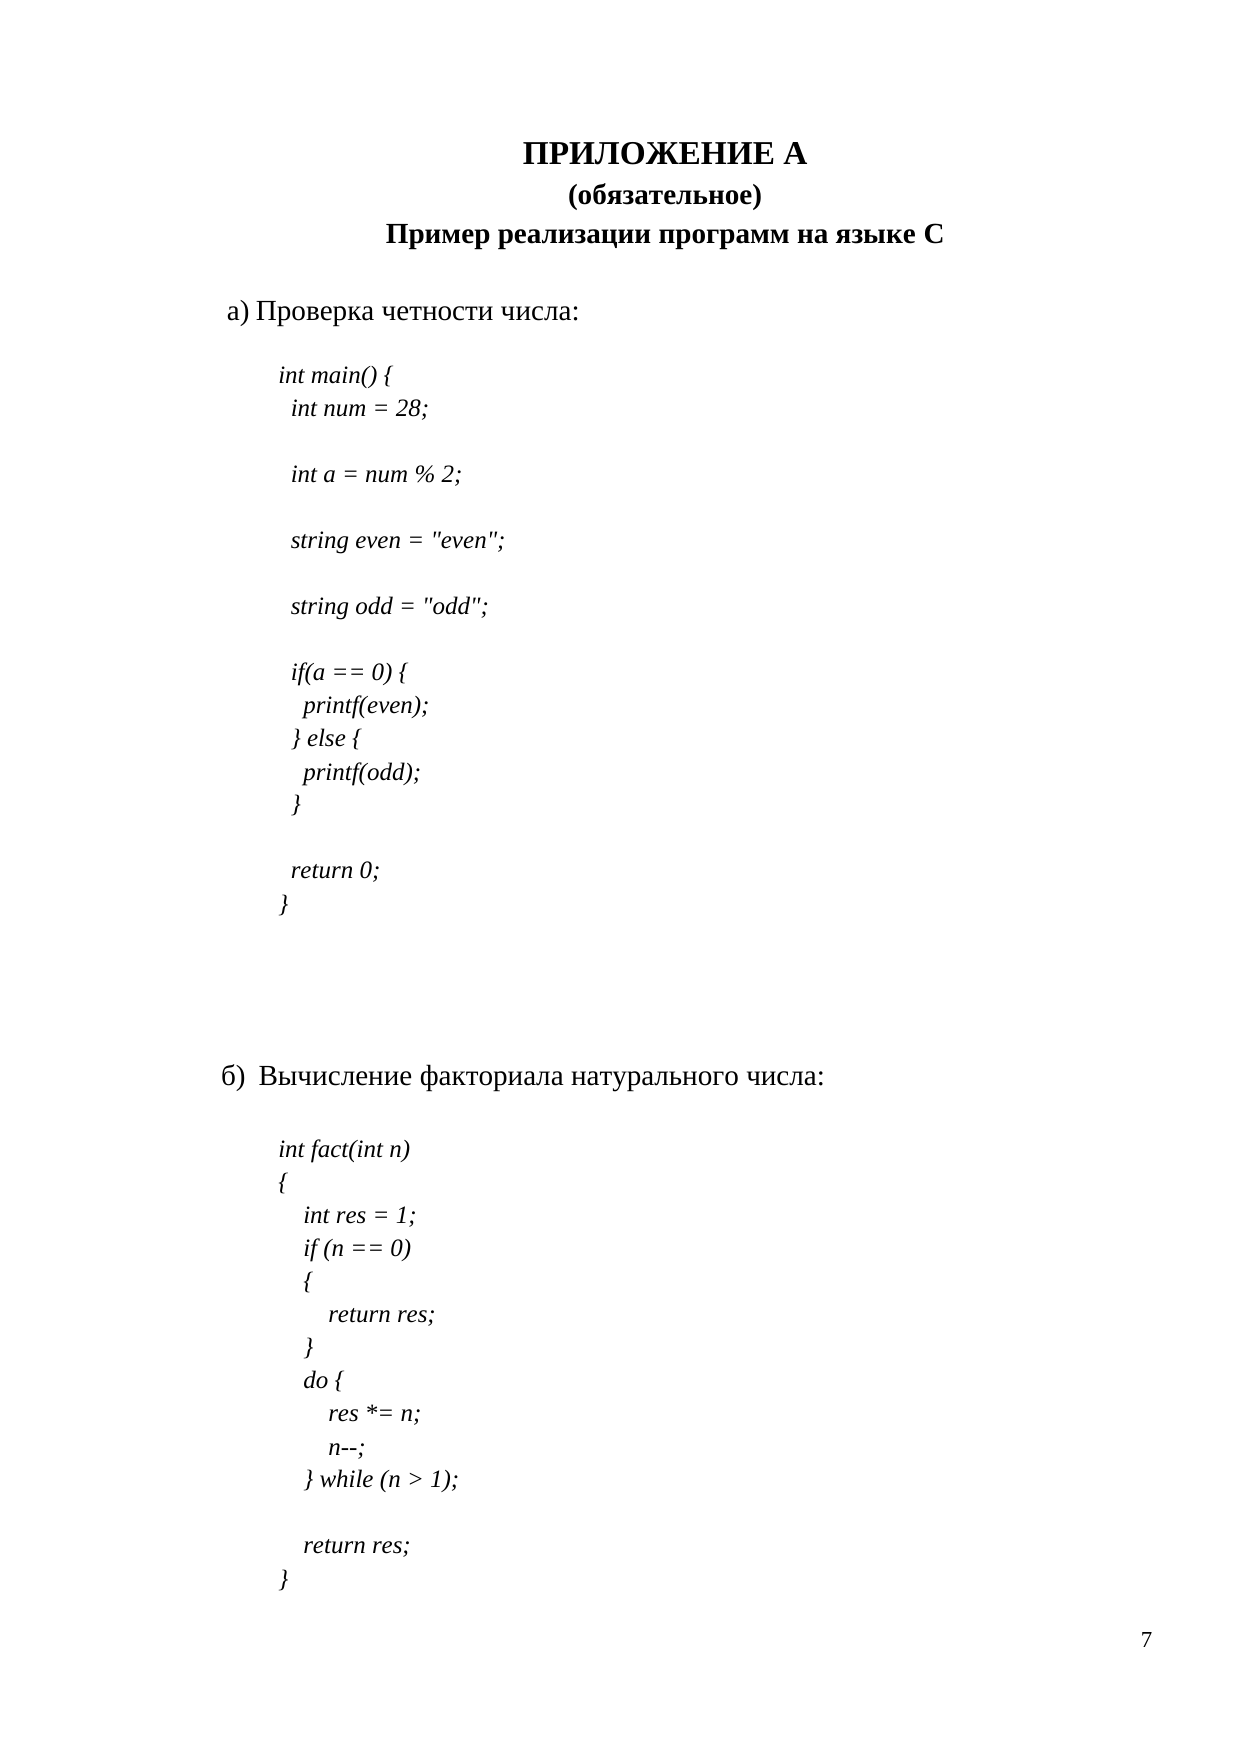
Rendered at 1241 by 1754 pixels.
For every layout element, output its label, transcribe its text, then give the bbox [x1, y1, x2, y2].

text Пример реализации программ на языке C [167, 216, 1163, 249]
subtitle ПРИЛОЖЕНИЕ А [167, 133, 1163, 172]
list int fact(int n) { int res = 1; if (n == 0) { return res; } do { res *= n; n--; } while (n > 1); return res; } [278, 1134, 1163, 1592]
text (обязательное) [167, 177, 1163, 211]
list int main() { int num = 28; int a = num % 2; string even = "even"; string odd = "odd"; if(a == 0) { printf(even); } else { printf(odd); } return 0; } [278, 360, 1163, 917]
list Проверка четности числа: [227, 293, 1163, 327]
list Вычисление факториала натурального числа: [221, 1058, 1163, 1092]
